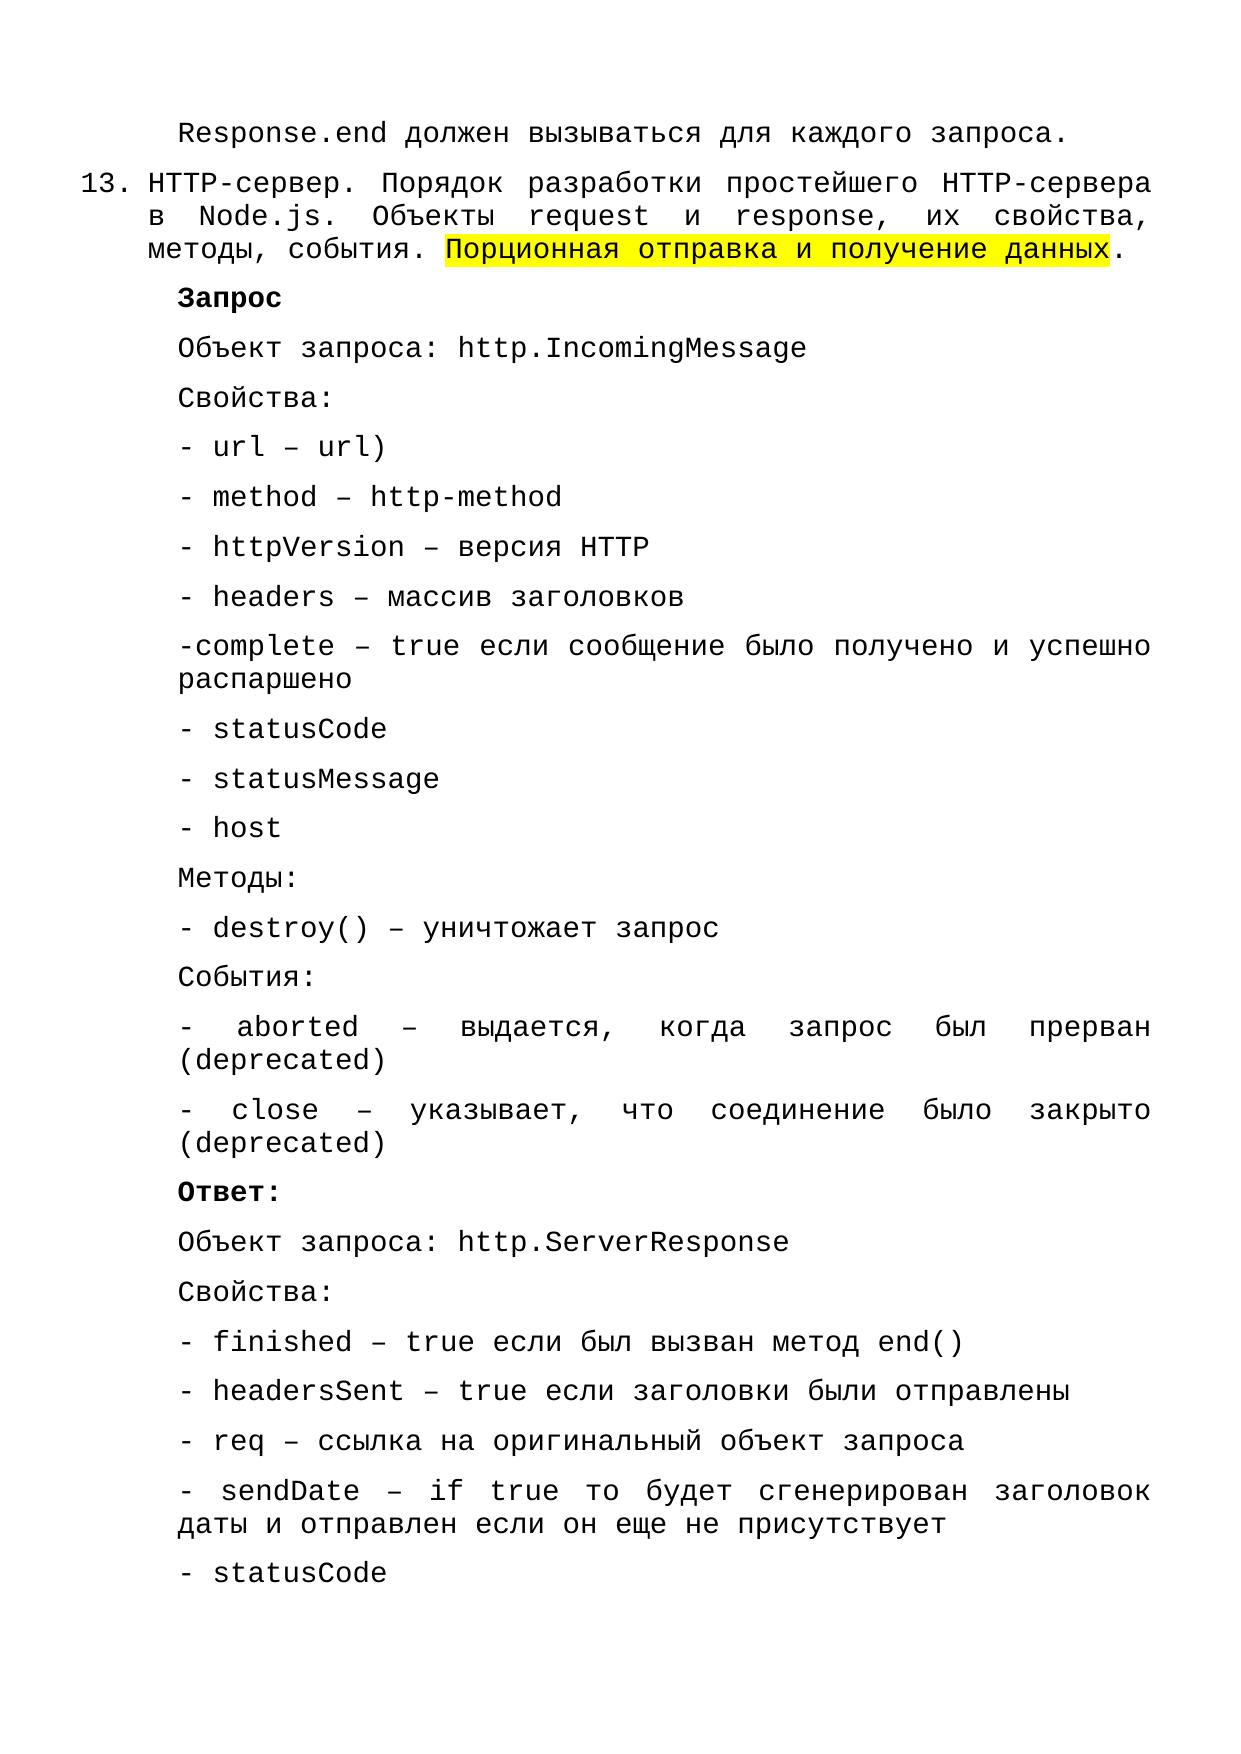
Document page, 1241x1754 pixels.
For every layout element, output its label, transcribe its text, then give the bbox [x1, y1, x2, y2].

text Cобытия: [177, 962, 1152, 996]
text Response.end должен вызываться для каждого запроса. [177, 118, 1152, 151]
list HTTP-сервер. Порядок разработки простейшего HTTP-сервера в Node.js. Объекты request и response, их свойства, методы, события. Порционная отправка и получение данных. [133, 168, 1152, 267]
text Запрос [177, 283, 1152, 317]
text Объект запроса: http.IncomingMessage [177, 333, 1152, 366]
text - sendDate – if true то будет сгенерирован заголовок даты и отправлен если он еще не присутствует [177, 1476, 1152, 1542]
text - destroy() – уничтожает запрос [177, 913, 1152, 946]
text Объект запроса: http.ServerResponse [177, 1227, 1152, 1260]
text Ответ: [177, 1178, 1152, 1211]
text - statusMessage [177, 764, 1152, 797]
text - host [177, 813, 1152, 846]
text Свойства: [177, 383, 1152, 416]
text - aborted – выдается, когда запрос был прерван (deprecated) [177, 1012, 1152, 1078]
text - req – ссылка на оригинальный объект запроса [177, 1426, 1152, 1459]
text - url – url) [177, 433, 1152, 466]
text - close – указывает, что соединение было закрыто (deprecated) [177, 1095, 1152, 1161]
text Свойства: [177, 1277, 1152, 1310]
text - httpVersion – версия HTTP [177, 532, 1152, 565]
text - headersSent – true если заголовки были отправлены [177, 1376, 1152, 1409]
text - method – http-method [177, 482, 1152, 515]
text Методы: [177, 863, 1152, 896]
text - headers – массив заголовков [177, 582, 1152, 615]
text -complete – true если сообщение было получено и успешно распаршено [177, 631, 1152, 697]
text - statusCode [177, 714, 1152, 747]
text - finished – true если был вызван метод end() [177, 1327, 1152, 1360]
text - statusCode [177, 1558, 1152, 1591]
